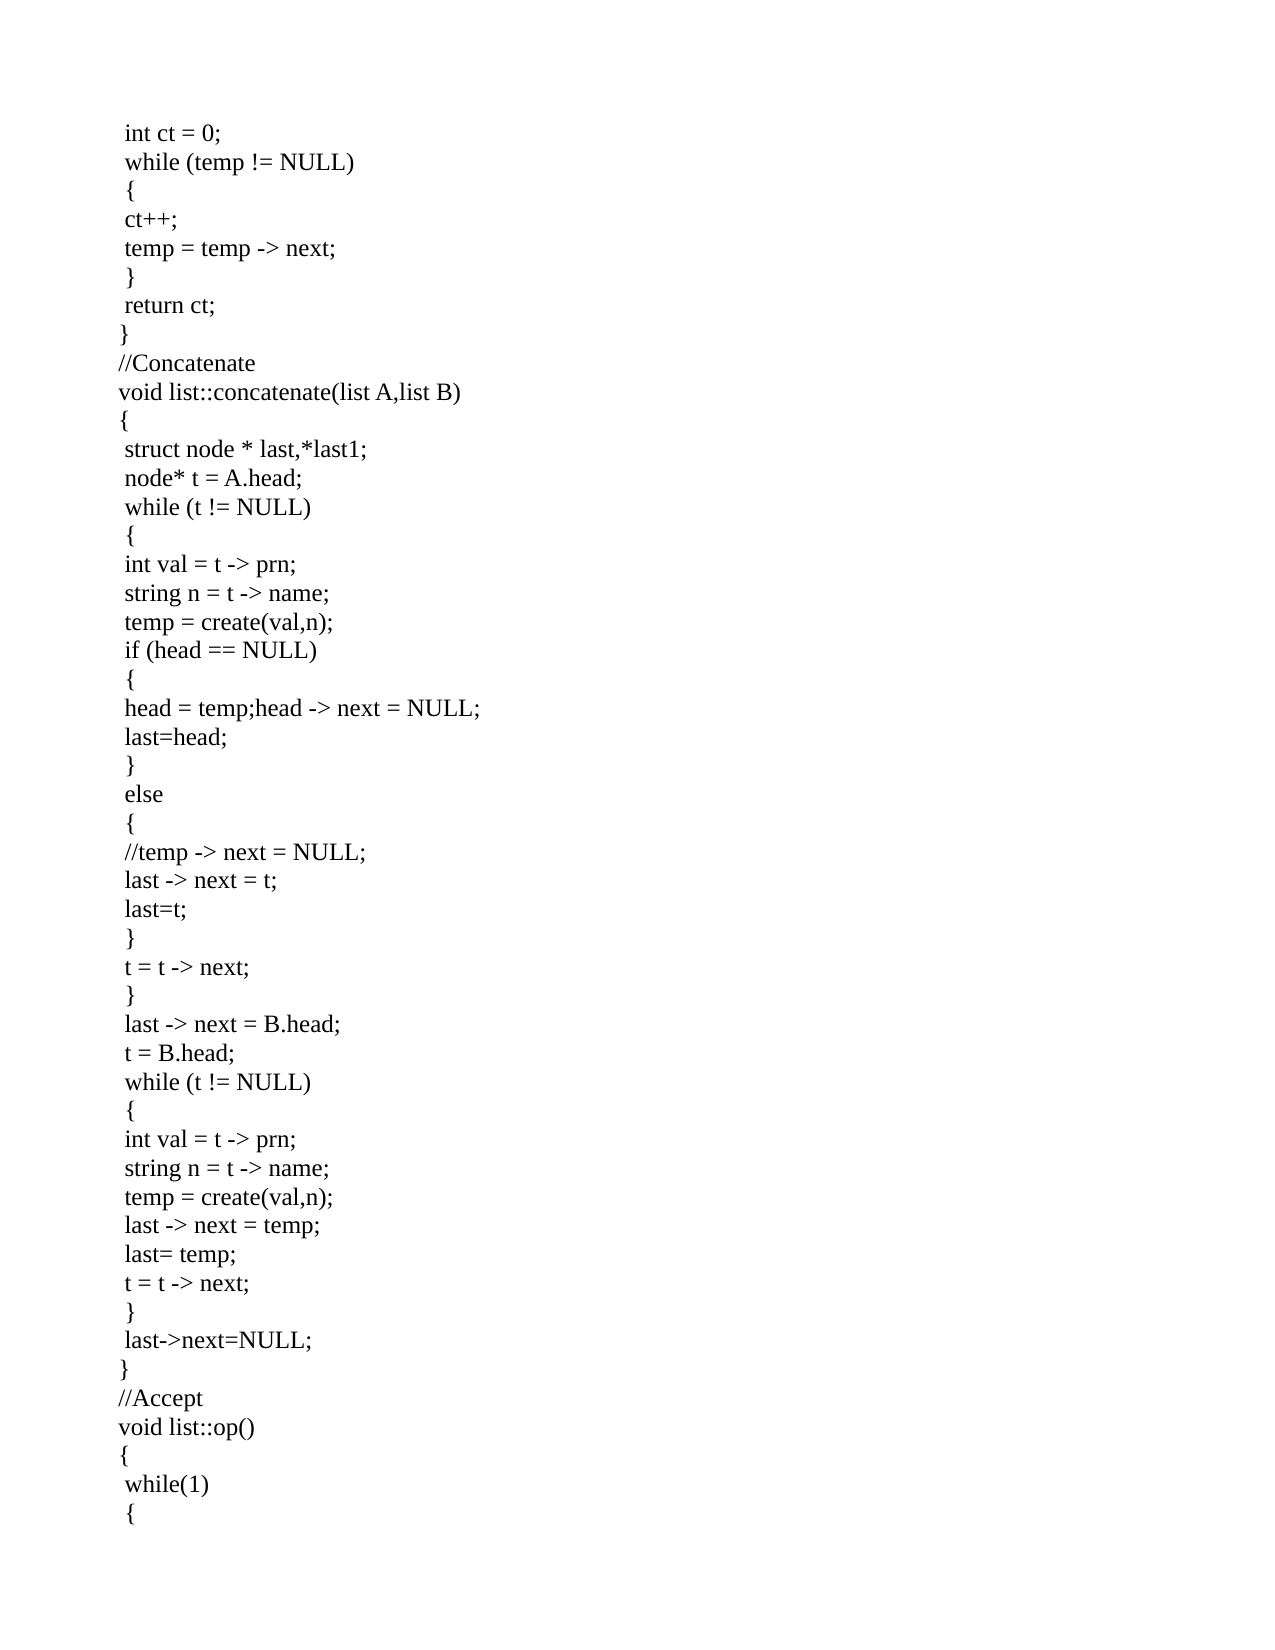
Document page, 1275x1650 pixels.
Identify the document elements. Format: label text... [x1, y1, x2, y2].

text return ct; [118, 291, 1157, 319]
text last -> next = B.head; [118, 1009, 1157, 1038]
text temp = create(val,n); [118, 1182, 1157, 1211]
text //Accept [118, 1383, 1157, 1412]
text head = temp;head -> next = NULL; [118, 693, 1157, 722]
text last -> next = t; [118, 866, 1157, 894]
text else [118, 779, 1157, 808]
text int val = t -> prn; [118, 1124, 1157, 1153]
text } [118, 981, 1157, 1009]
text } [118, 1297, 1157, 1326]
text struct node * last,*last1; [118, 434, 1157, 463]
text } [118, 319, 1157, 348]
text { [118, 664, 1157, 693]
text last -> next = temp; [118, 1211, 1157, 1239]
text { [118, 1498, 1157, 1527]
text void list::concatenate(list A,list B) [118, 377, 1157, 406]
text } [118, 262, 1157, 291]
text int val = t -> prn; [118, 549, 1157, 578]
text string n = t -> name; [118, 1153, 1157, 1182]
text int ct = 0; [118, 118, 1157, 147]
text while(1) [118, 1469, 1157, 1498]
text ct++; [118, 204, 1157, 233]
text t = t -> next; [118, 1268, 1157, 1297]
text while (temp != NULL) [118, 147, 1157, 176]
text { [118, 808, 1157, 837]
text last=head; [118, 722, 1157, 751]
text { [118, 1096, 1157, 1124]
text if (head == NULL) [118, 636, 1157, 664]
text { [118, 521, 1157, 549]
text while (t != NULL) [118, 492, 1157, 521]
text temp = create(val,n); [118, 607, 1157, 636]
text { [118, 1441, 1157, 1469]
text t = t -> next; [118, 952, 1157, 981]
text string n = t -> name; [118, 578, 1157, 607]
text while (t != NULL) [118, 1067, 1157, 1096]
text } [118, 923, 1157, 952]
text } [118, 1354, 1157, 1383]
text t = B.head; [118, 1038, 1157, 1067]
text temp = temp -> next; [118, 233, 1157, 262]
text //Concatenate [118, 348, 1157, 377]
text //temp -> next = NULL; [118, 837, 1157, 866]
text } [118, 751, 1157, 779]
text node* t = A.head; [118, 463, 1157, 492]
text { [118, 406, 1157, 434]
text last= temp; [118, 1239, 1157, 1268]
text last->next=NULL; [118, 1326, 1157, 1354]
text last=t; [118, 894, 1157, 923]
text { [118, 176, 1157, 204]
text void list::op() [118, 1412, 1157, 1441]
